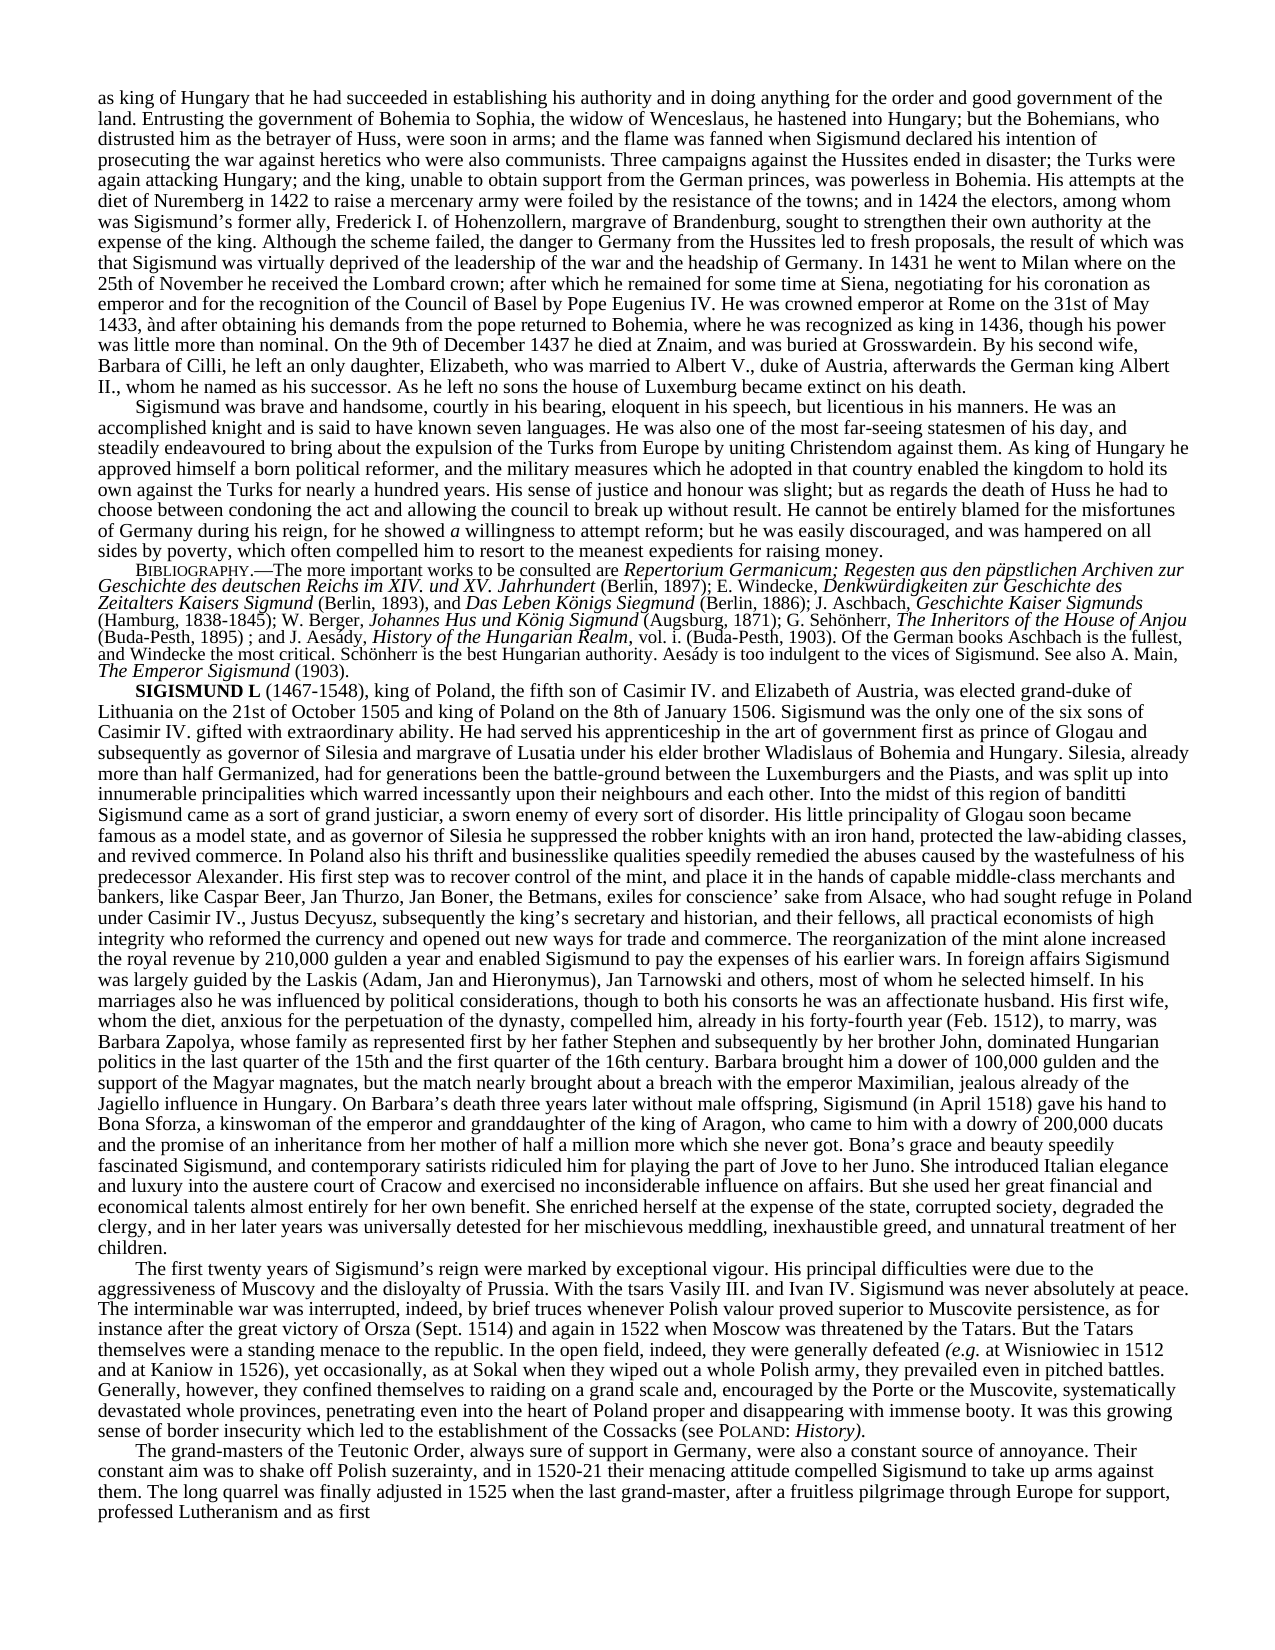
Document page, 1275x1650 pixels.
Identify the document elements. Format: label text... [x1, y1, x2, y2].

text The grand-masters of the Teutonic Order, always sure of support in Germany, were also a constant source of annoyance. Their constant aim was to shake off Polish suzerainty, and in 1520-21 their menacing attitude compelled Sigismund to take up arms against them. The long quarrel was finally adjusted in 1525 when the last grand-master, after a fruitless pilgrimage through Europe for support, professed Lutheranism and as first [98, 1442, 1194, 1523]
text Bibliography.—The more important works to be consulted are Repertorium Germanicum; Regesten aus den päpstlichen Archiven zur Geschichte des deutschen Reichs im XIV. und XV. Jahrhundert (Berlin, 1897); E. Windecke, Denkwürdigkeiten zur Geschichte des Zeitalters Kaisers Sigmund (Berlin, 1893), and Das Leben Königs Siegmund (Berlin, 1886); J. Aschbach, Geschichte Kaiser Sigmunds (Hamburg, 1838-1845); W. Berger, Johannes Hus und König Sigmund (Augsburg, 1871); G. Sehönherr, The Inheritors of the House of Anjou (Buda-Pesth, 1895) ; and J. Aesády, History of the Hungarian Realm, vol. i. (Buda-Pesth, 1903). Of the German books Aschbach is the fullest, and Windecke the most critical. Schönherr is the best Hungarian authority. Aesády is too indulgent to the vices of Sigismund. See also A. Main, The Emperor Sigismund (1903). [98, 562, 1194, 682]
text The first twenty years of Sigismund’s reign were marked by exceptional vigour. His principal difficulties were due to the aggressiveness of Muscovy and the disloyalty of Prussia. With the tsars Vasily III. and Ivan IV. Sigismund was never absolutely at peace. The interminable war was interrupted, indeed, by brief truces whenever Polish valour proved superior to Muscovite persistence, as for instance after the great victory of Orsza (Sept. 1514) and again in 1522 when Moscow was threatened by the Tatars. But the Tatars themselves were a standing menace to the republic. In the open field, indeed, they were generally defeated (e.g. at Wisniowiec in 1512 and at Kaniow in 1526), yet occasionally, as at Sokal when they wiped out a whole Polish army, they prevailed even in pitched battles. Generally, however, they confined themselves to raiding on a grand scale and, encouraged by the Porte or the Muscovite, systematically devastated whole provinces, penetrating even into the heart of Poland proper and disappearing with immense booty. It was this growing sense of border insecurity which led to the establishment of the Cossacks (see Poland: History). [98, 1259, 1194, 1442]
text Sigismund was brave and handsome, courtly in his bearing, eloquent in his speech, but licentious in his manners. He was an accomplished knight and is said to have known seven languages. He was also one of the most far-seeing statesmen of his day, and steadily endeavoured to bring about the expulsion of the Turks from Europe by uniting Christendom against them. As king of Hungary he approved himself a born political reformer, and the military measures which he adopted in that country enabled the kingdom to hold its own against the Turks for nearly a hundred years. His sense of justice and honour was slight; but as regards the death of Huss he had to choose between condoning the act and allowing the council to break up without result. He cannot be entirely blamed for the misfortunes of Germany during his reign, for he showed a willingness to attempt reform; but he was easily discouraged, and was hampered on all sides by poverty, which often compelled him to resort to the meanest expedients for raising money. [98, 397, 1194, 562]
text as king of Hungary that he had succeeded in establishing his authority and in doing anything for the order and good government of the land. Entrusting the government of Bohemia to Sophia, the widow of Wenceslaus, he hastened into Hungary; but the Bohemians, who distrusted him as the betrayer of Huss, were soon in arms; and the flame was fanned when Sigismund declared his intention of prosecuting the war against heretics who were also communists. Three campaigns against the Hussites ended in disaster; the Turks were again attacking Hungary; and the king, unable to obtain support from the German princes, was powerless in Bohemia. His attempts at the diet of Nuremberg in 1422 to raise a mercenary army were foiled by the resistance of the towns; and in 1424 the electors, among whom was Sigismund’s former ally, Frederick I. of Hohenzollern, margrave of Brandenburg, sought to strengthen their own authority at the expense of the king. Although the scheme failed, the danger to Germany from the Hussites led to fresh proposals, the result of which was that Sigismund was virtually deprived of the leadership of the war and the headship of Germany. In 1431 he went to Milan where on the 25th of November he received the Lombard crown; after which he remained for some time at Siena, negotiating for his coronation as emperor and for the recognition of the Council of Basel by Pope Eugenius IV. He was crowned emperor at Rome on the 31st of May 1433, ànd after obtaining his demands from the pope returned to Bohemia, where he was recognized as king in 1436, though his power was little more than nominal. On the 9th of December 1437 he died at Znaim, and was buried at Grosswardein. By his second wife, Barbara of Cilli, he left an only daughter, Elizabeth, who was married to Albert V., duke of Austria, afterwards the German king Albert II., whom he named as his successor. As he left no sons the house of Luxemburg became extinct on his death. [98, 88, 1194, 397]
text SIGISMUND L (1467-1548), king of Poland, the fifth son of Casimir IV. and Elizabeth of Austria, was elected grand-duke of Lithuania on the 21st of October 1505 and king of Poland on the 8th of January 1506. Sigismund was the only one of the six sons of Casimir IV. gifted with extraordinary ability. He had served his apprenticeship in the art of government first as prince of Glogau and subsequently as governor of Silesia and margrave of Lusatia under his elder brother Wladislaus of Bohemia and Hungary. Silesia, already more than half Germanized, had for generations been the battle-ground between the Luxemburgers and the Piasts, and was split up into innumerable principalities which warred incessantly upon their neighbours and each other. Into the midst of this region of banditti Sigismund came as a sort of grand justiciar, a sworn enemy of every sort of disorder. His little principality of Glogau soon became famous as a model state, and as governor of Silesia he suppressed the robber knights with an iron hand, protected the law-abiding classes, and revived commerce. In Poland also his thrift and businesslike qualities speedily remedied the abuses caused by the wastefulness of his predecessor Alexander. His first step was to recover control of the mint, and place it in the hands of capable middle-class merchants and bankers, like Caspar Beer, Jan Thurzo, Jan Boner, the Betmans, exiles for conscience’ sake from Alsace, who had sought refuge in Poland under Casimir IV., Justus Decyusz, subsequently the king’s secretary and historian, and their fellows, all practical economists of high integrity who reformed the currency and opened out new ways for trade and commerce. The reorganization of the mint alone increased the royal revenue by 210,000 gulden a year and enabled Sigismund to pay the expenses of his earlier wars. In foreign affairs Sigismund was largely guided by the Laskis (Adam, Jan and Hieronymus), Jan Tarnowski and others, most of whom he selected himself. In his marriages also he was influenced by political considerations, though to both his consorts he was an affectionate husband. His first wife, whom the diet, anxious for the perpetuation of the dynasty, compelled him, already in his forty-fourth year (Feb. 1512), to marry, was Barbara Zapolya, whose family as represented first by her father Stephen and subsequently by her brother John, dominated Hungarian politics in the last quarter of the 15th and the first quarter of the 16th century. Barbara brought him a dower of 100,000 gulden and the support of the Magyar magnates, but the match nearly brought about a breach with the emperor Maximilian, jealous already of the Jagiello influence in Hungary. On Barbara’s death three years later without male offspring, Sigismund (in April 1518) gave his hand to Bona Sforza, a kinswoman of the emperor and granddaughter of the king of Aragon, who came to him with a dowry of 200,000 ducats and the promise of an inheritance from her mother of half a million more which she never got. Bona’s grace and beauty speedily fascinated Sigismund, and contemporary satirists ridiculed him for playing the part of Jove to her Juno. She introduced Italian elegance and luxury into the austere court of Cracow and exercised no inconsiderable influence on affairs. But she used her great financial and economical talents almost entirely for her own benefit. She enriched herself at the expense of the state, corrupted society, degraded the clergy, and in her later years was universally detested for her mischievous meddling, inexhaustible greed, and unnatural treatment of her children. [98, 682, 1194, 1259]
